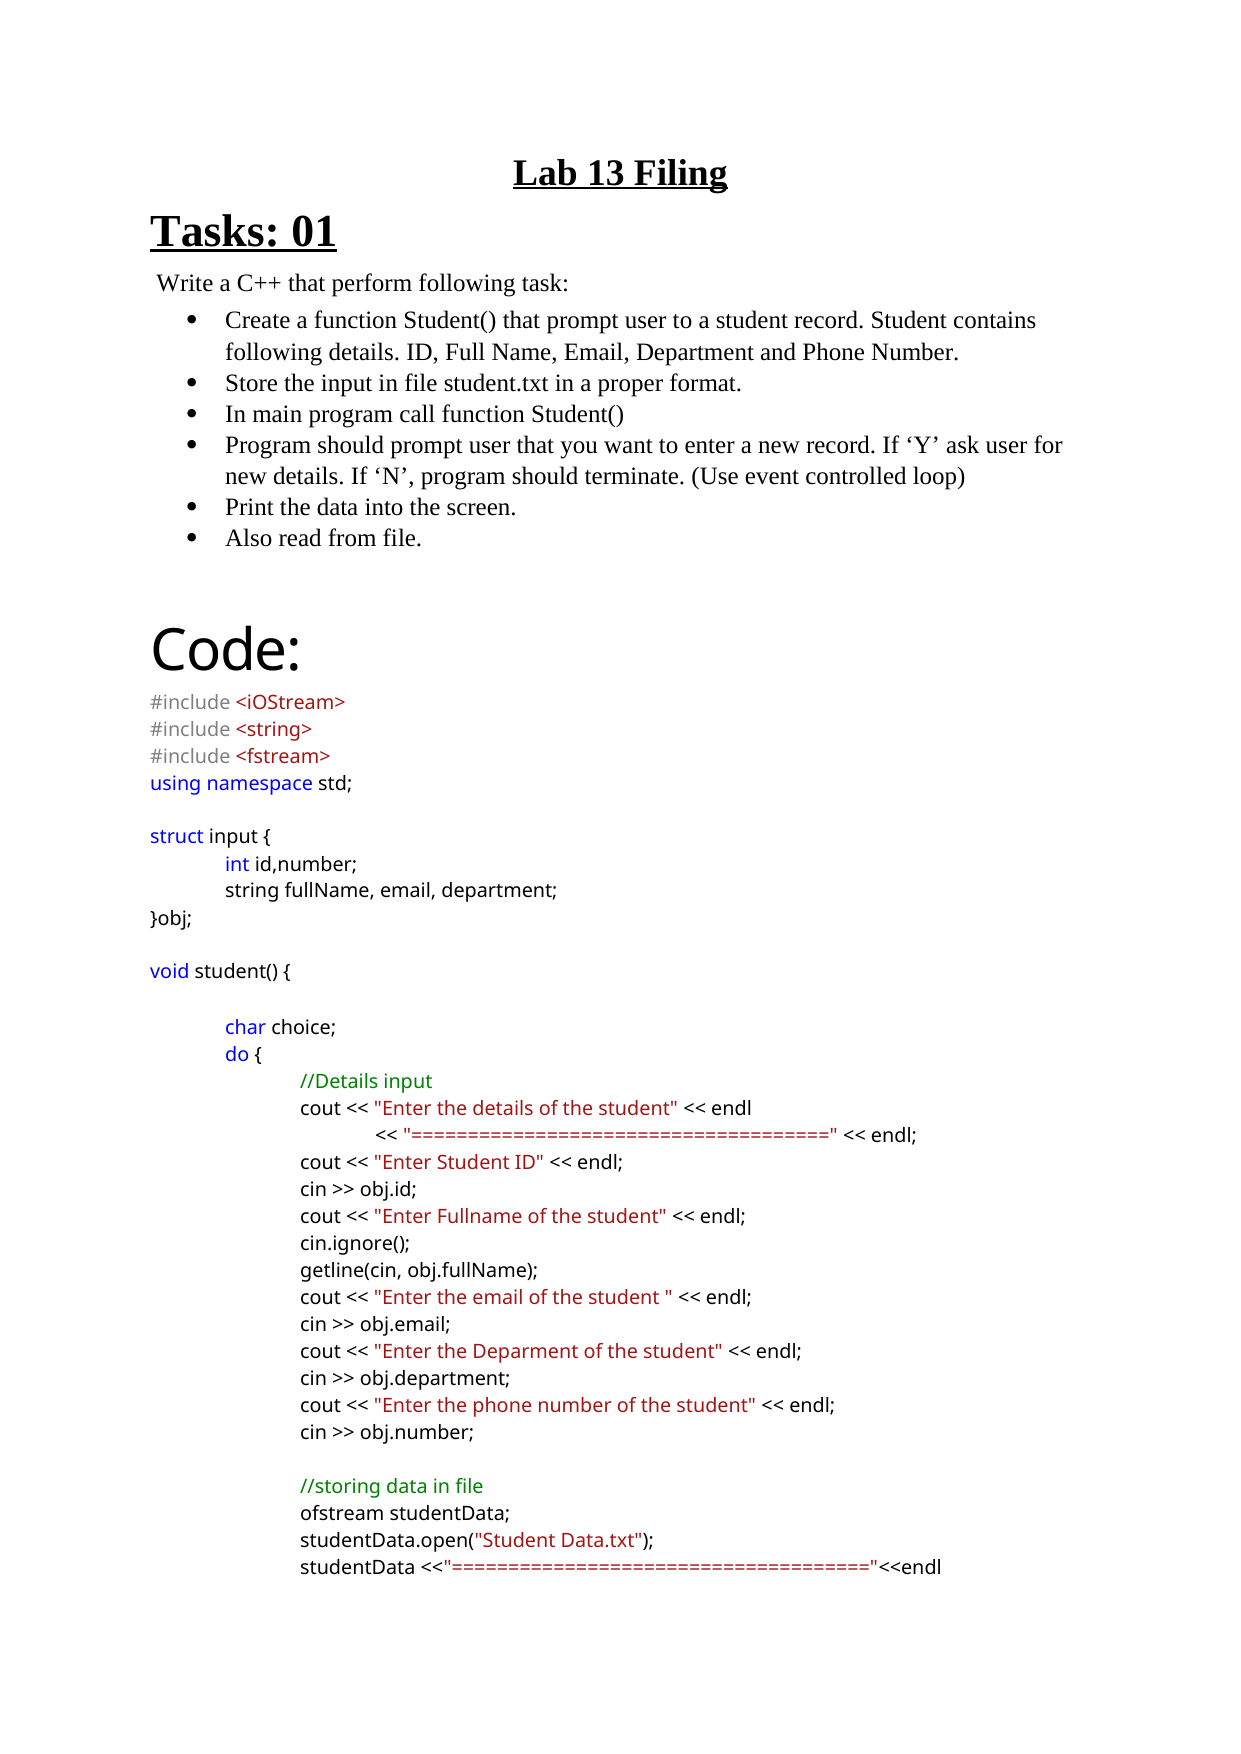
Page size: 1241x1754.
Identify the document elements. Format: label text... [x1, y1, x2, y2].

text cout << "Enter Student ID" << endl; [150, 1148, 1090, 1175]
text cin >> obj.email; [150, 1310, 1090, 1337]
text cin >> obj.id; [150, 1175, 1090, 1202]
title Code: [150, 608, 1090, 688]
text int id,number; [150, 850, 1090, 877]
text cout << "Enter the Deparment of the student" << endl; [150, 1337, 1090, 1364]
text studentData <<"====================================="<<endl [150, 1553, 1090, 1580]
text #include <iOStream> [150, 688, 1090, 715]
text Write a C++ that perform following task: [150, 268, 1090, 297]
text cout << "Enter Fullname of the student" << endl; [150, 1202, 1090, 1229]
list Also read from file. [187, 523, 1090, 552]
text cin >> obj.number; [150, 1418, 1090, 1445]
text cin >> obj.department; [150, 1364, 1090, 1391]
list Store the input in file student.txt in a proper format. [187, 368, 1090, 396]
text do { [150, 1040, 1090, 1067]
text #include <string> [150, 715, 1090, 742]
text using namespace std; [150, 769, 1090, 796]
list Program should prompt user that you want to enter a new record. If ‘Y’ ask user for new details. If ‘N’, program should terminate. (Use event controlled loop) [187, 430, 1090, 489]
text studentData.open("Student Data.txt"); [150, 1526, 1090, 1553]
text cout << "Enter the details of the student" << endl [150, 1094, 1090, 1121]
text //storing data in file [150, 1472, 1090, 1499]
text cout << "Enter the phone number of the student" << endl; [150, 1391, 1090, 1418]
text << "=====================================" << endl; [150, 1121, 1090, 1148]
text #include <fstream> [150, 742, 1090, 769]
text string fullName, email, department; [150, 877, 1090, 904]
text char choice; [150, 1013, 1090, 1040]
text Lab 13 Filing [150, 150, 1090, 193]
text //Details input [150, 1067, 1090, 1094]
list Create a function Student() that prompt user to a student record. Student contains following details. ID, Full Name, Email, Department and Phone Number. [187, 306, 1090, 365]
list In main program call function Student() [187, 399, 1090, 427]
text }obj; [150, 904, 1090, 931]
list Print the data into the screen. [187, 492, 1090, 521]
text ofstream studentData; [150, 1499, 1090, 1526]
text Tasks: 01 [150, 204, 1090, 256]
text struct input { [150, 823, 1090, 850]
text void student() { [150, 958, 1090, 985]
text cout << "Enter the email of the student " << endl; [150, 1283, 1090, 1310]
text getline(cin, obj.fullName); [150, 1256, 1090, 1283]
text cin.ignore(); [150, 1229, 1090, 1256]
